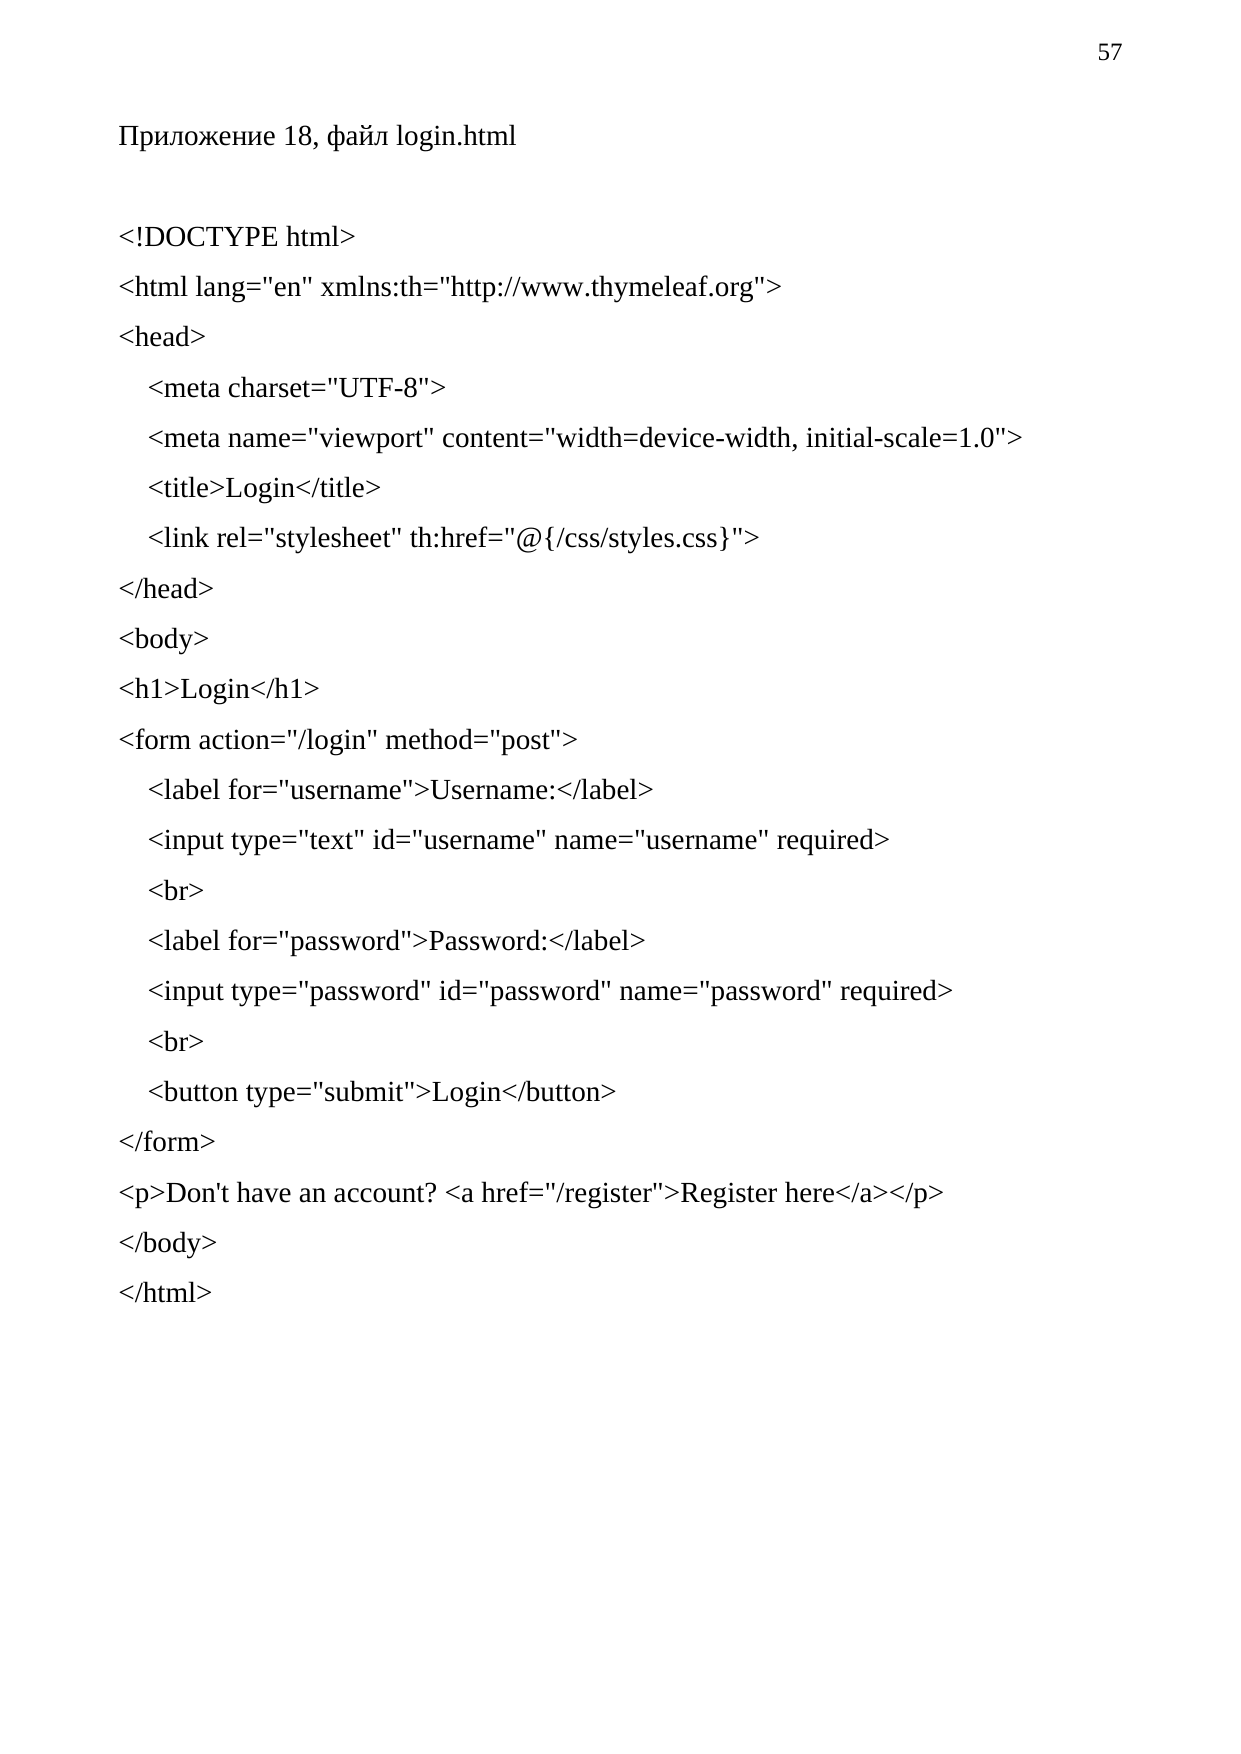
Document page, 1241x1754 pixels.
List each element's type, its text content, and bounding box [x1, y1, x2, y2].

text <body> [118, 621, 1122, 655]
text <br> [118, 873, 1122, 906]
text <br> [118, 1024, 1122, 1057]
text <input type="password" id="password" name="password" required> [118, 973, 1122, 1007]
text <html lang="en" xmlns:th="http://www.thymeleaf.org"> [118, 269, 1122, 303]
text </head> [118, 571, 1122, 604]
text </body> [118, 1225, 1122, 1258]
text </html> [118, 1275, 1122, 1309]
text <input type="text" id="username" name="username" required> [118, 822, 1122, 856]
text <head> [118, 319, 1122, 353]
text <h1>Login</h1> [118, 672, 1122, 705]
text <meta charset="UTF-8"> [118, 370, 1122, 403]
text <label for="password">Password:</label> [118, 923, 1122, 957]
text <meta name="viewport" content="width=device-width, initial-scale=1.0"> [118, 420, 1122, 453]
text <title>Login</title> [118, 470, 1122, 504]
text <!DOCTYPE html> [118, 219, 1122, 252]
text <form action="/login" method="post"> [118, 722, 1122, 755]
text <p>Don't have an account? <a href="/register">Register here</a></p> [118, 1175, 1122, 1208]
text Приложение 18, файл login.html [118, 118, 1122, 152]
text </form> [118, 1124, 1122, 1158]
text <label for="username">Username:</label> [118, 772, 1122, 806]
text <link rel="stylesheet" th:href="@{/css/styles.css}"> [118, 521, 1122, 554]
text <button type="submit">Login</button> [118, 1074, 1122, 1108]
